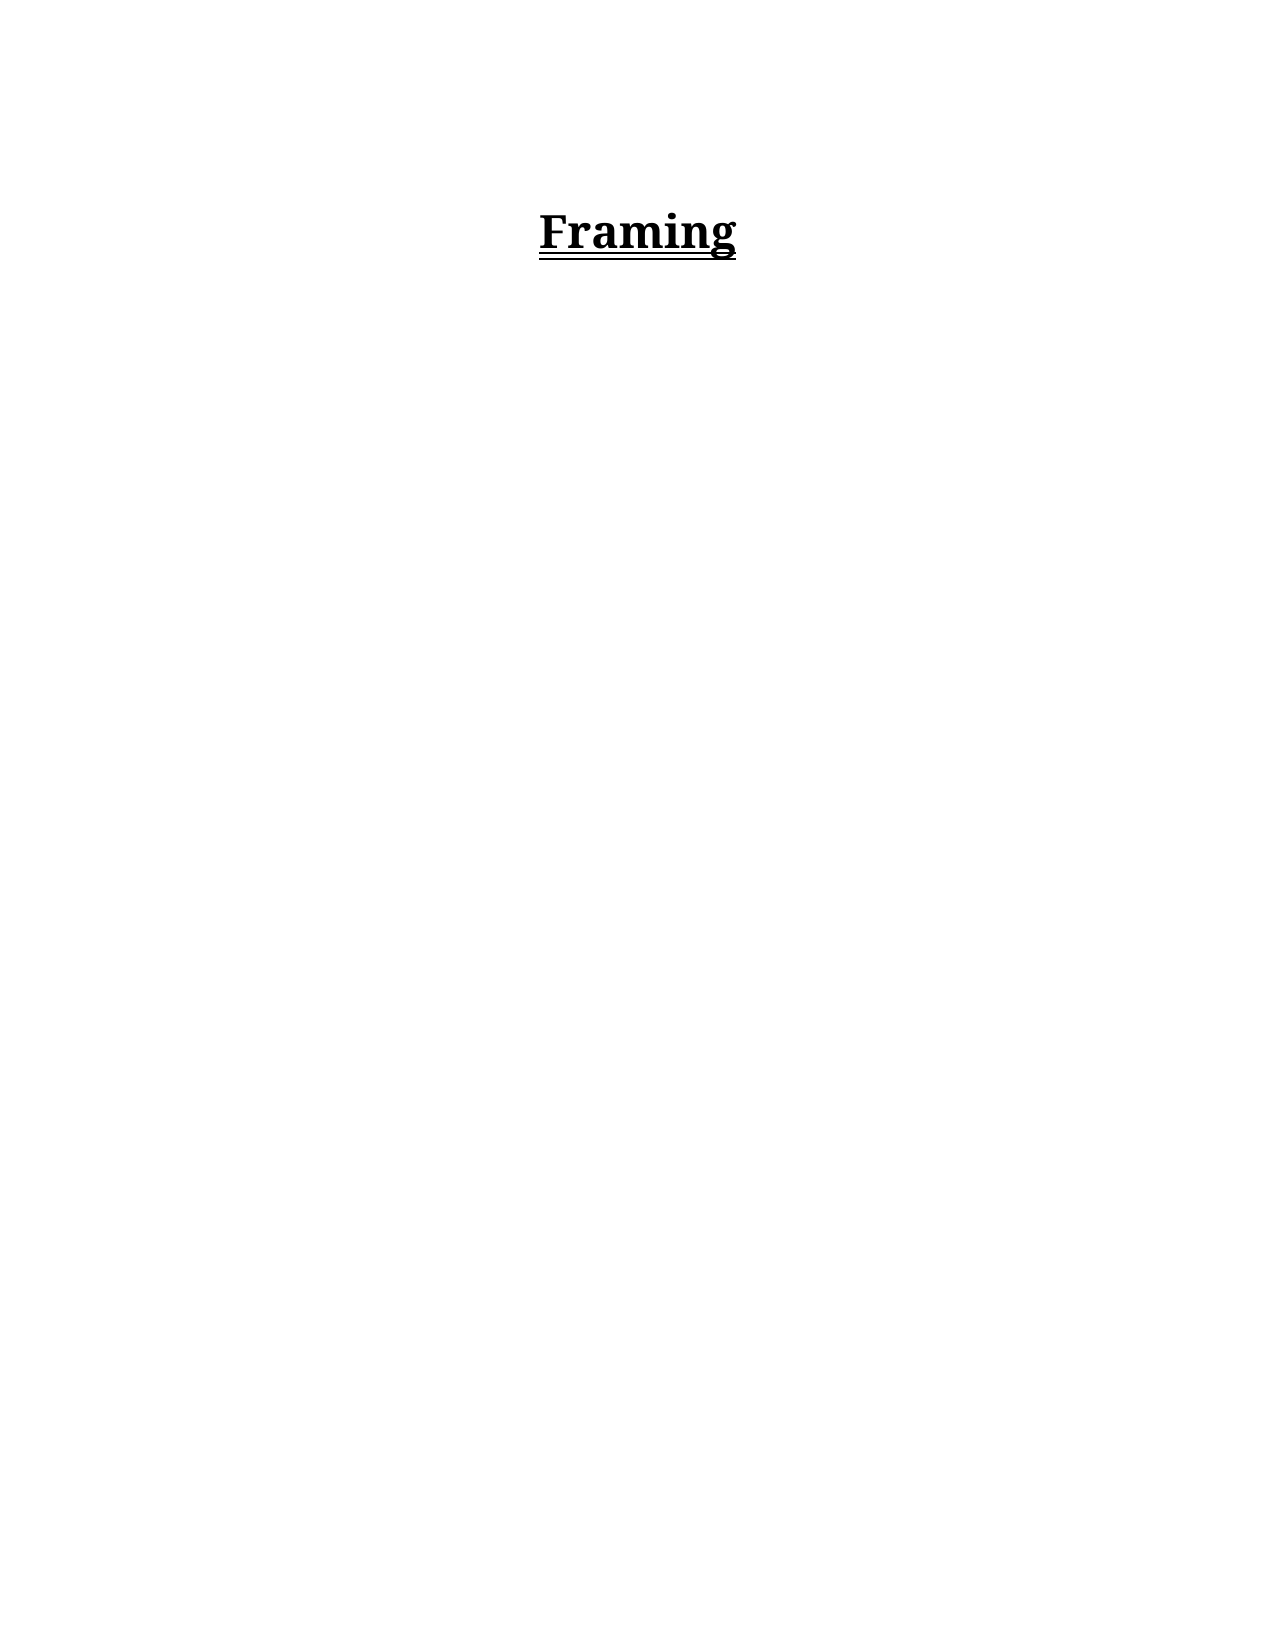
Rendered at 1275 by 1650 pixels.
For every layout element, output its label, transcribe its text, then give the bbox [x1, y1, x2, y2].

text Framing [150, 200, 1125, 262]
